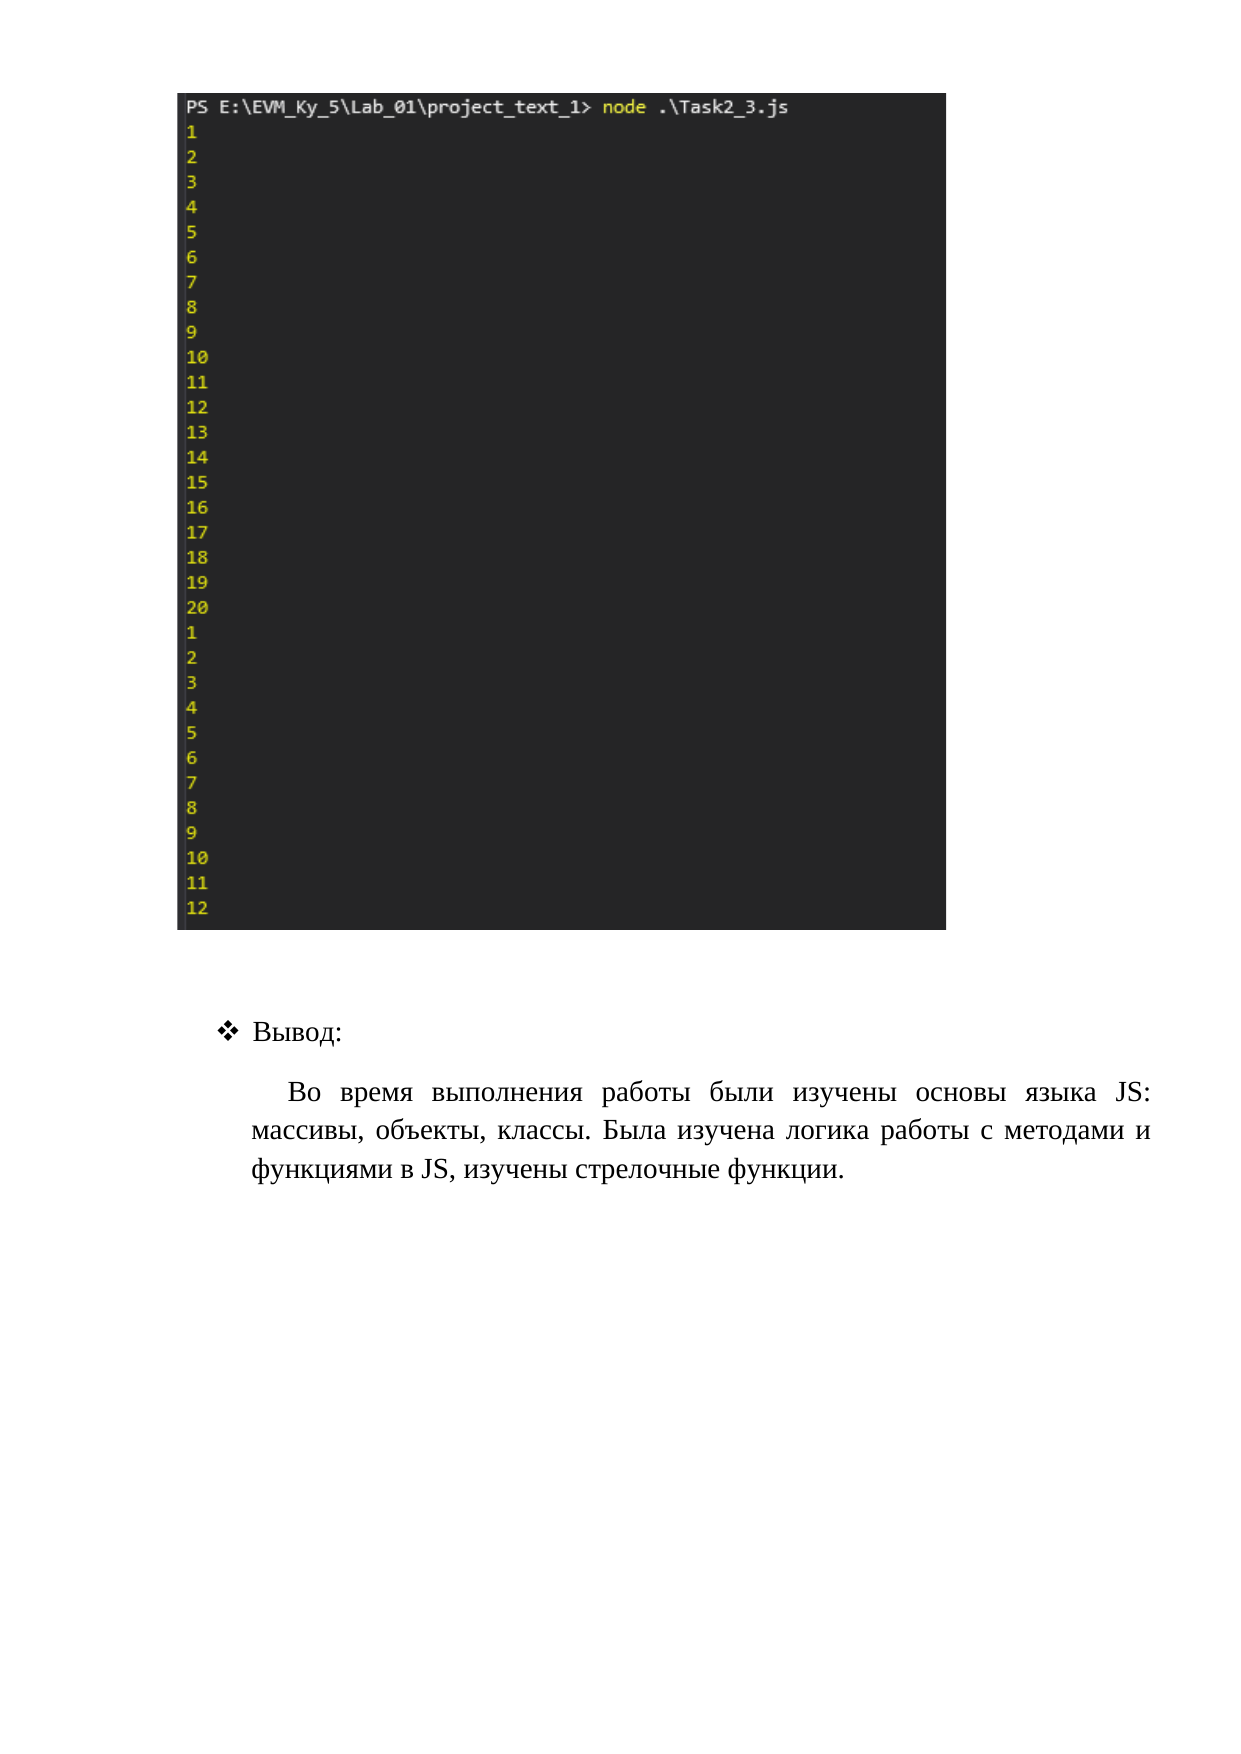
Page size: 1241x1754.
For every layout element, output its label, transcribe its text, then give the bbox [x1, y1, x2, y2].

text Во время выполнения работы были изучены основы языка JS: массивы, объекты, классы. Была изучена логика работы с методами и функциями в JS, изучены стрелочные функции. [251, 1074, 1152, 1184]
list Вывод: [215, 1014, 1152, 1048]
picture [177, 93, 947, 930]
